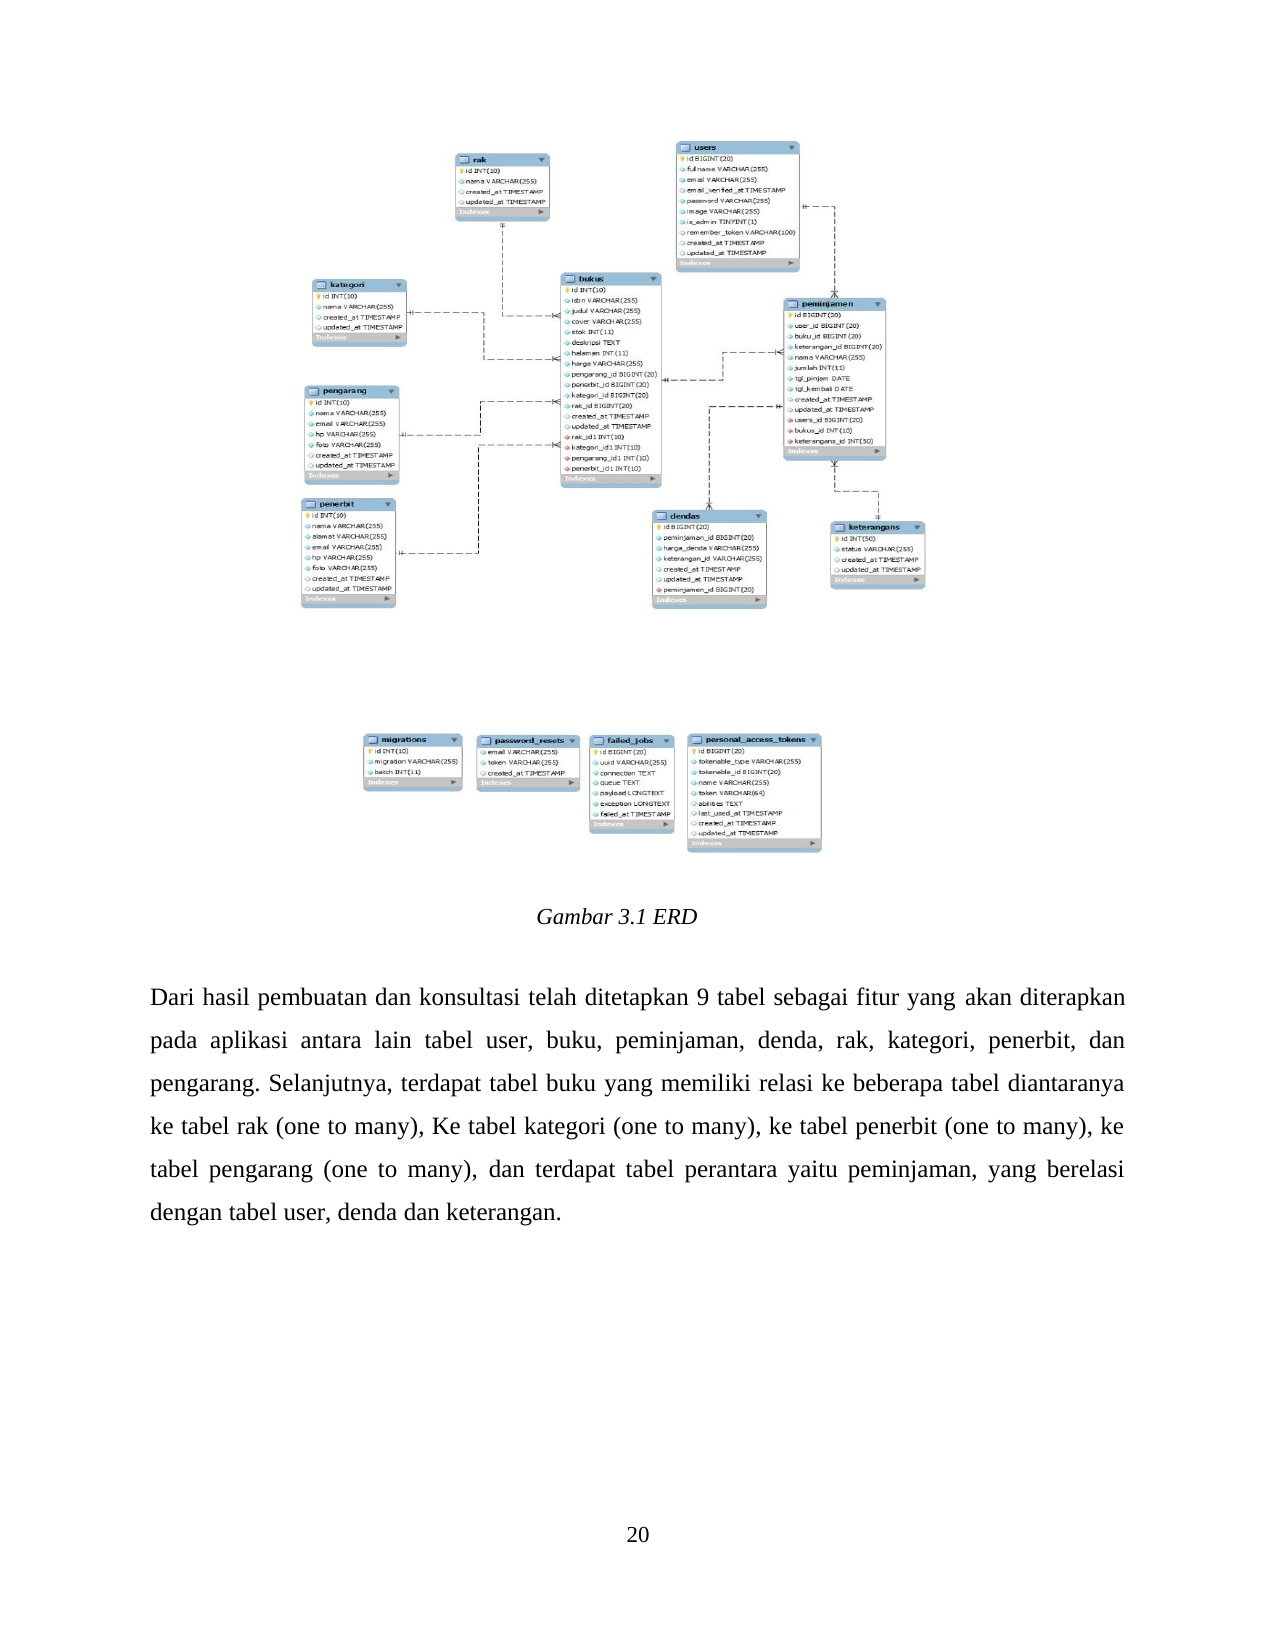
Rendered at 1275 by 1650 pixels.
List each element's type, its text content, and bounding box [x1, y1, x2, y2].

picture [294, 141, 931, 854]
text Gambar 3.1 ERD [326, 903, 908, 929]
text Dari hasil pembuatan dan konsultasi telah ditetapkan 9 tabel sebagai fitur yang akan diterapkan pada aplikasi antara lain tabel user, buku, peminjaman, denda, rak, kategori, penerbit, dan pengarang. Selanjutnya, terdapat tabel buku yang memiliki relasi ke beberapa tabel diantaranya ke tabel rak (one to many), Ke tabel kategori (one to many), ke tabel penerbit (one to many), ke tabel pengarang (one to many), dan terdapat tabel perantara yaitu peminjaman, yang berelasi dengan tabel user, denda dan keterangan. [150, 982, 1126, 1226]
